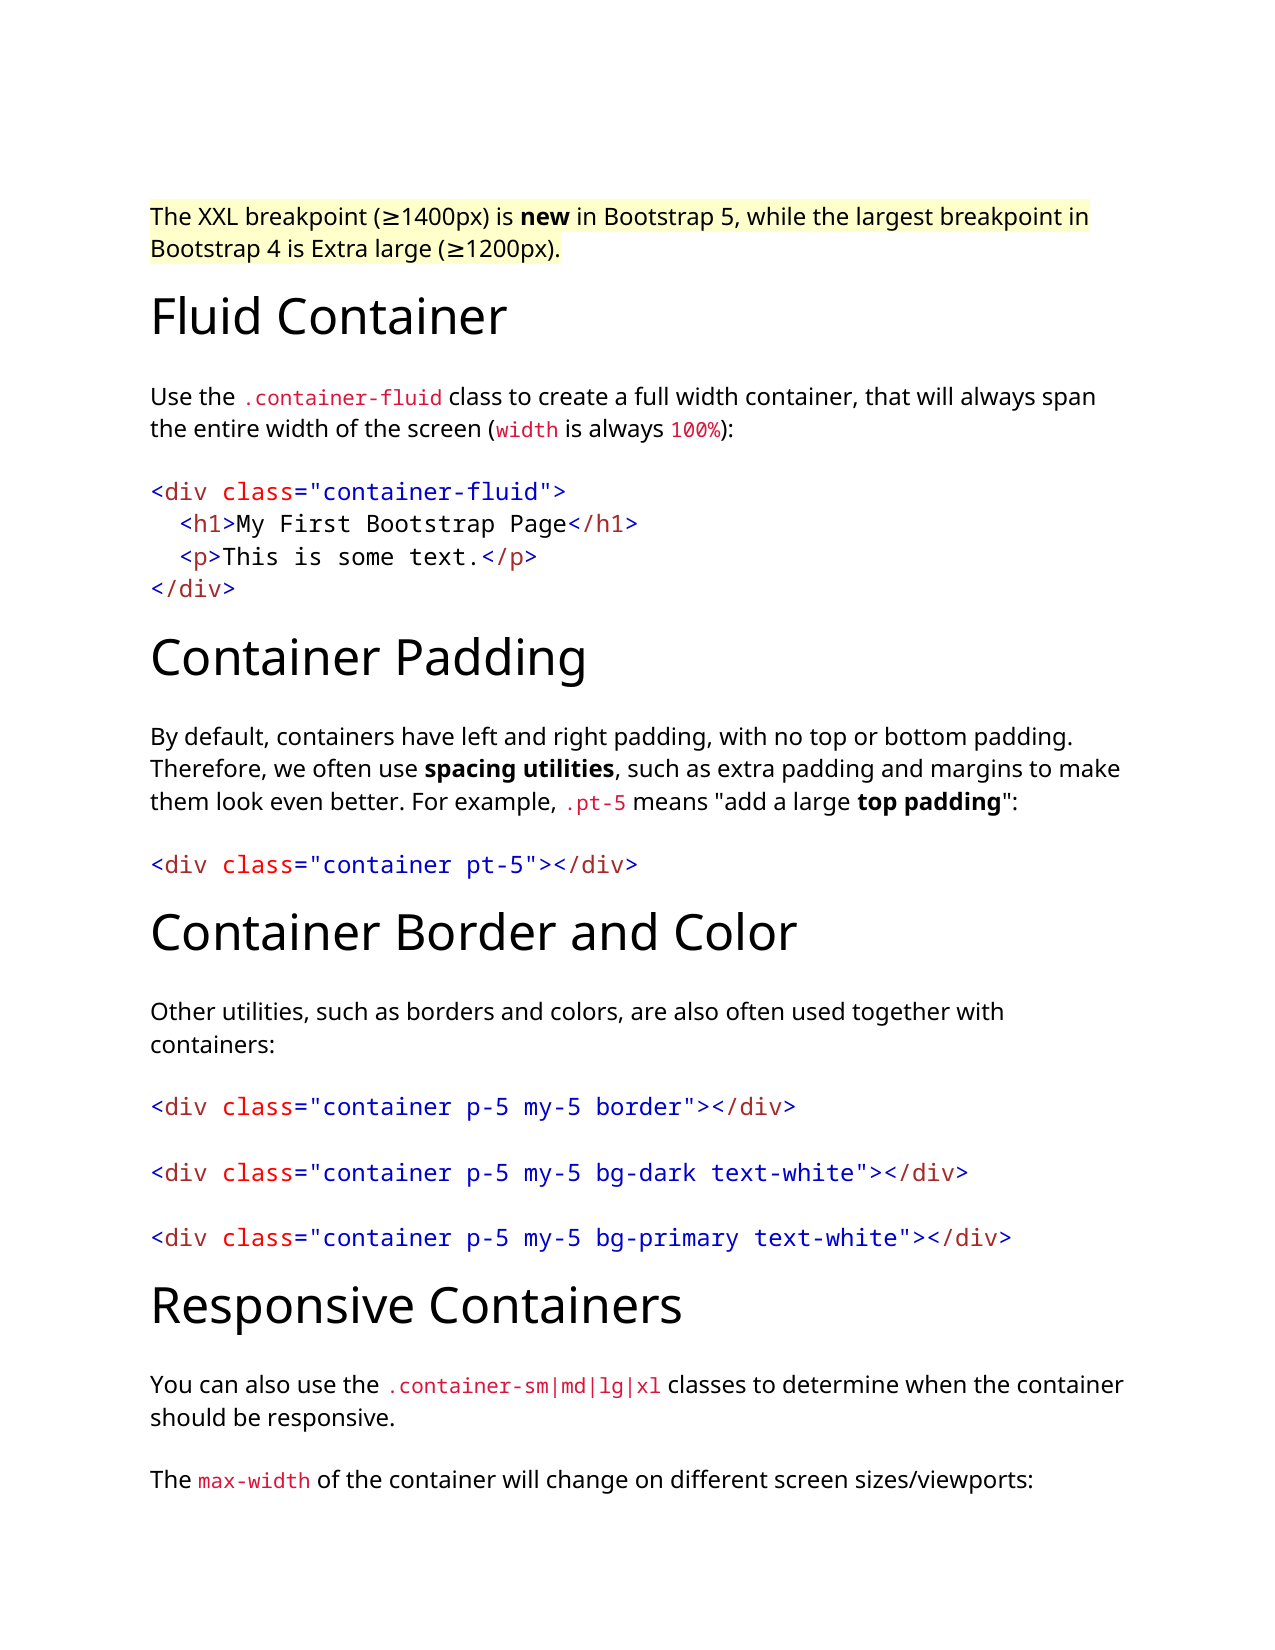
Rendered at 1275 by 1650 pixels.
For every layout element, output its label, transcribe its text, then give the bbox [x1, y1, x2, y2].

text The max-width of the container will change on different screen sizes/viewports: [150, 1463, 1125, 1496]
text Other utilities, such as borders and colors, are also often used together with containers: [150, 995, 1125, 1060]
subtitle Responsive Containers [150, 1270, 1125, 1338]
subtitle Fluid Container [150, 281, 1125, 349]
text The XXL breakpoint (≥1400px) is new in Bootstrap 5, while the largest breakpoint in Bootstrap 4 is Extra large (≥1200px). [561, 199, 1125, 264]
text <div class="container-fluid"> <h1>My First Bootstrap Page</h1> <p>This is some text.</p> </div> [150, 474, 1125, 605]
text <div class="container pt-5"></div> [150, 847, 1125, 880]
subtitle Container Border and Color [150, 897, 1125, 965]
text You can also use the .container-sm|md|lg|xl classes to determine when the container should be responsive. [150, 1368, 1125, 1433]
text Use the .container-fluid class to create a full width container, that will always span the entire width of the screen (width is always 100%): [150, 379, 1125, 444]
subtitle Container Padding [150, 622, 1125, 690]
text <div class="container p-5 my-5 border"></div> <div class="container p-5 my-5 bg-dark text-white"></div> <div class="container p-5 my-5 bg-primary text-white"></div> [150, 1090, 1125, 1253]
text By default, containers have left and right padding, with no top or bottom padding. Therefore, we often use spacing utilities, such as extra padding and margins to make them look even better. For example, .pt-5 means "add a large top padding": [150, 720, 1125, 817]
